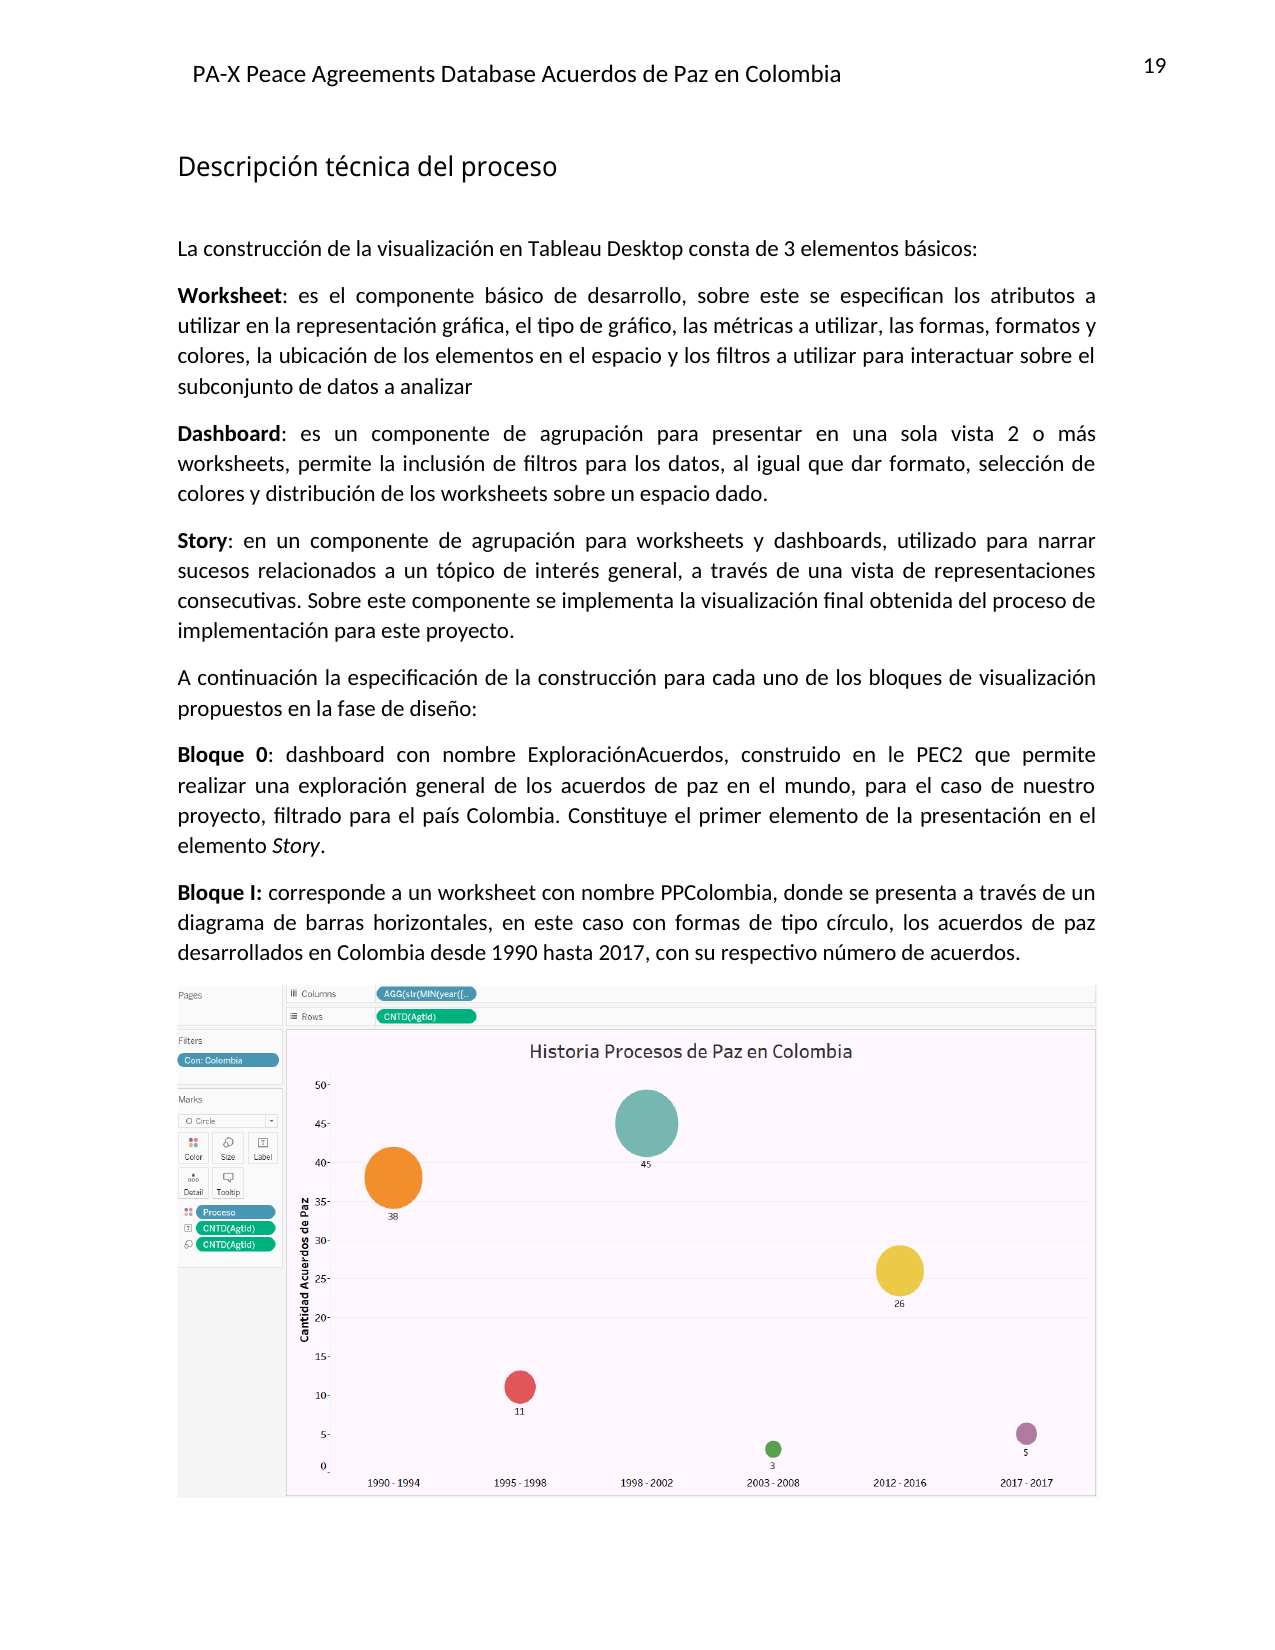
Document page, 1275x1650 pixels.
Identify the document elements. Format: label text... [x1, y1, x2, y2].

text Bloque 0: dashboard con nombre ExploraciónAcuerdos, construido en le PEC2 que permite realizar una exploración general de los acuerdos de paz en el mundo, para el caso de nuestro proyecto, filtrado para el país Colombia. Constituye el primer elemento de la presentación en el elemento Story. [177, 741, 1098, 859]
text La construcción de la visualización en Tableau Desktop consta de 3 elementos básicos: [177, 234, 1098, 262]
text Dashboard: es un componente de agrupación para presentar en una sola vista 2 o más worksheets, permite la inclusión de filtros para los datos, al igual que dar formato, selección de colores y distribución de los worksheets sobre un espacio dado. [177, 419, 1098, 507]
text Bloque I: corresponde a un worksheet con nombre PPColombia, donde se presenta a través de un diagrama de barras horizontales, en este caso con formas de tipo círculo, los acuerdos de paz desarrollados en Colombia desde 1990 hasta 2017, con su respectivo número de acuerdos. [177, 878, 1098, 966]
text Story: en un componente de agrupación para worksheets y dashboards, utilizado para narrar sucesos relacionados a un tópico de interés general, a través de una vista de representaciones consecutivas. Sobre este componente se implementa la visualización final obtenida del proceso de implementación para este proyecto. [177, 526, 1098, 644]
text A continuación la especificación de la construcción para cada uno de los bloques de visualización propuestos en la fase de diseño: [177, 663, 1098, 722]
subtitle Descripción técnica del proceso [177, 148, 1098, 184]
picture [177, 985, 1098, 1498]
text Worksheet: es el componente básico de desarrollo, sobre este se especifican los atributos a utilizar en la representación gráfica, el tipo de gráfico, las métricas a utilizar, las formas, formatos y colores, la ubicación de los elementos en el espacio y los filtros a utilizar para interactuar sobre el subconjunto de datos a analizar [177, 281, 1098, 400]
